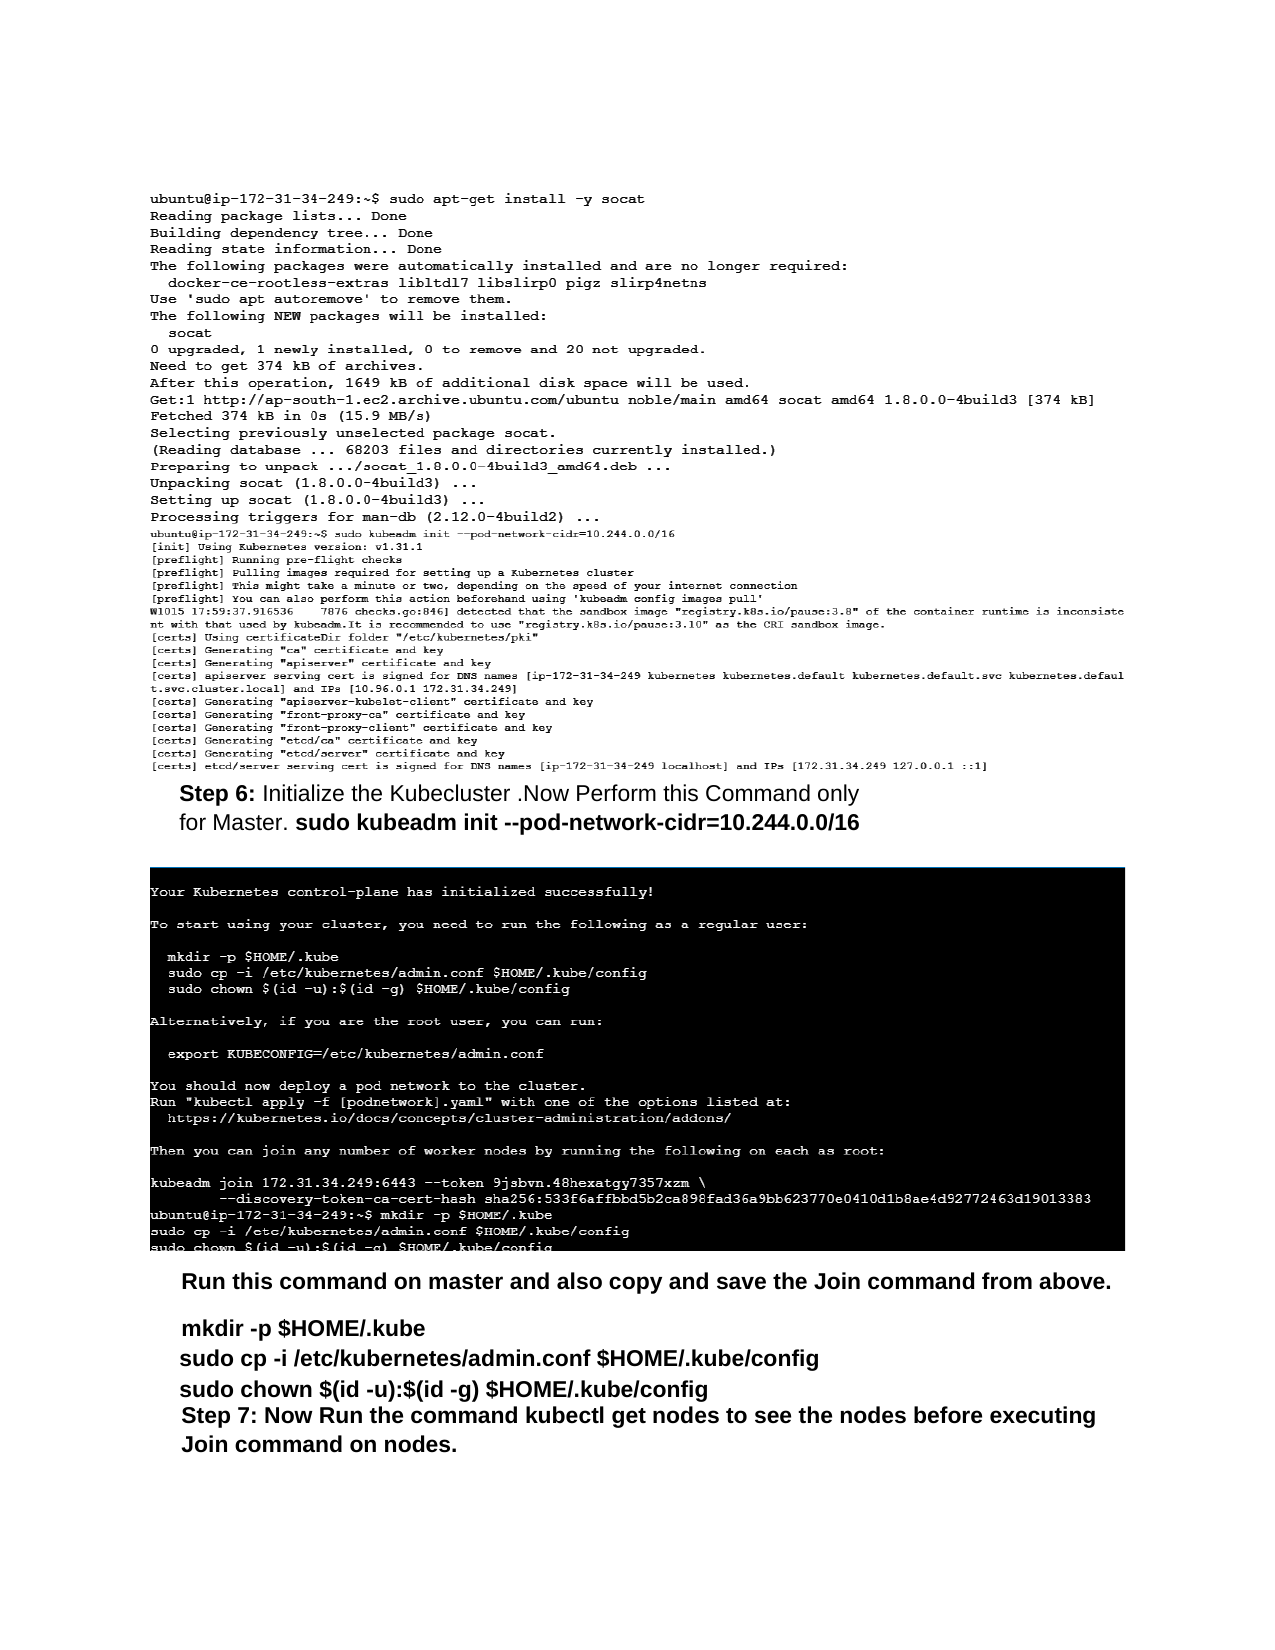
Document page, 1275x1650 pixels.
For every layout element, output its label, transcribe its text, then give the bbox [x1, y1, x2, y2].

text Run this command on master and also copy and save the Join command from above. [181, 1272, 1125, 1294]
text Step 7: Now Run the command kubectl get nodes to see the nodes before executing Join command on nodes. [181, 1402, 1125, 1457]
text sudo chown $(id -u):$(id -g) $HOME/.kube/config [179, 1376, 1125, 1402]
picture [150, 527, 1125, 772]
text mkdir -p $HOME/.kube [181, 1315, 1125, 1341]
text sudo cp -i /etc/kubernetes/admin.conf $HOME/.kube/config [179, 1345, 1125, 1372]
picture [150, 180, 1125, 524]
text Step 6: Initialize the Kubecluster .Now Perform this Command only for Master. sudo kubeadm init --pod-network-cidr=10.244.0.0/16 [179, 779, 867, 835]
picture [150, 867, 1125, 1251]
